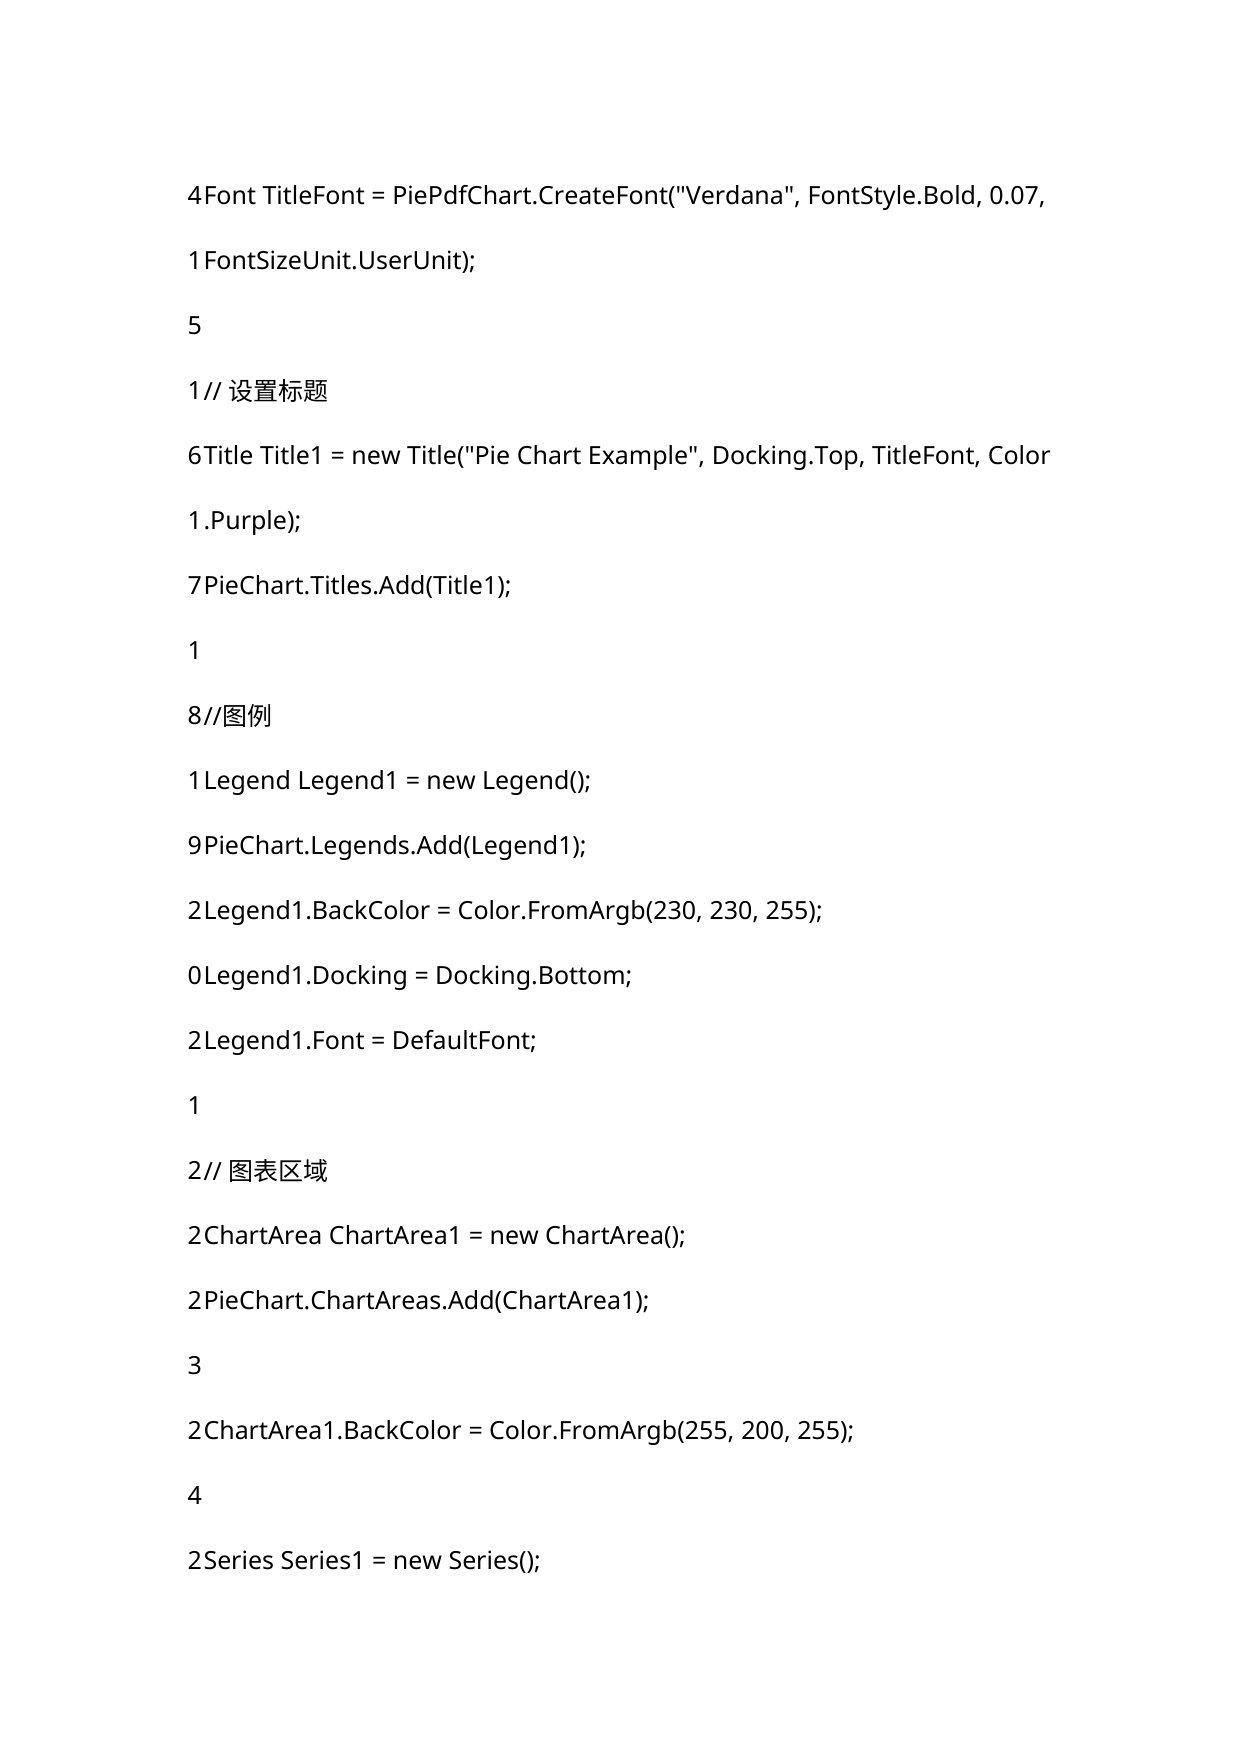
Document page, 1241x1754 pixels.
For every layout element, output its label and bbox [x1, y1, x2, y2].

table_header [188, 162, 203, 1592]
table_header [203, 162, 1053, 1592]
